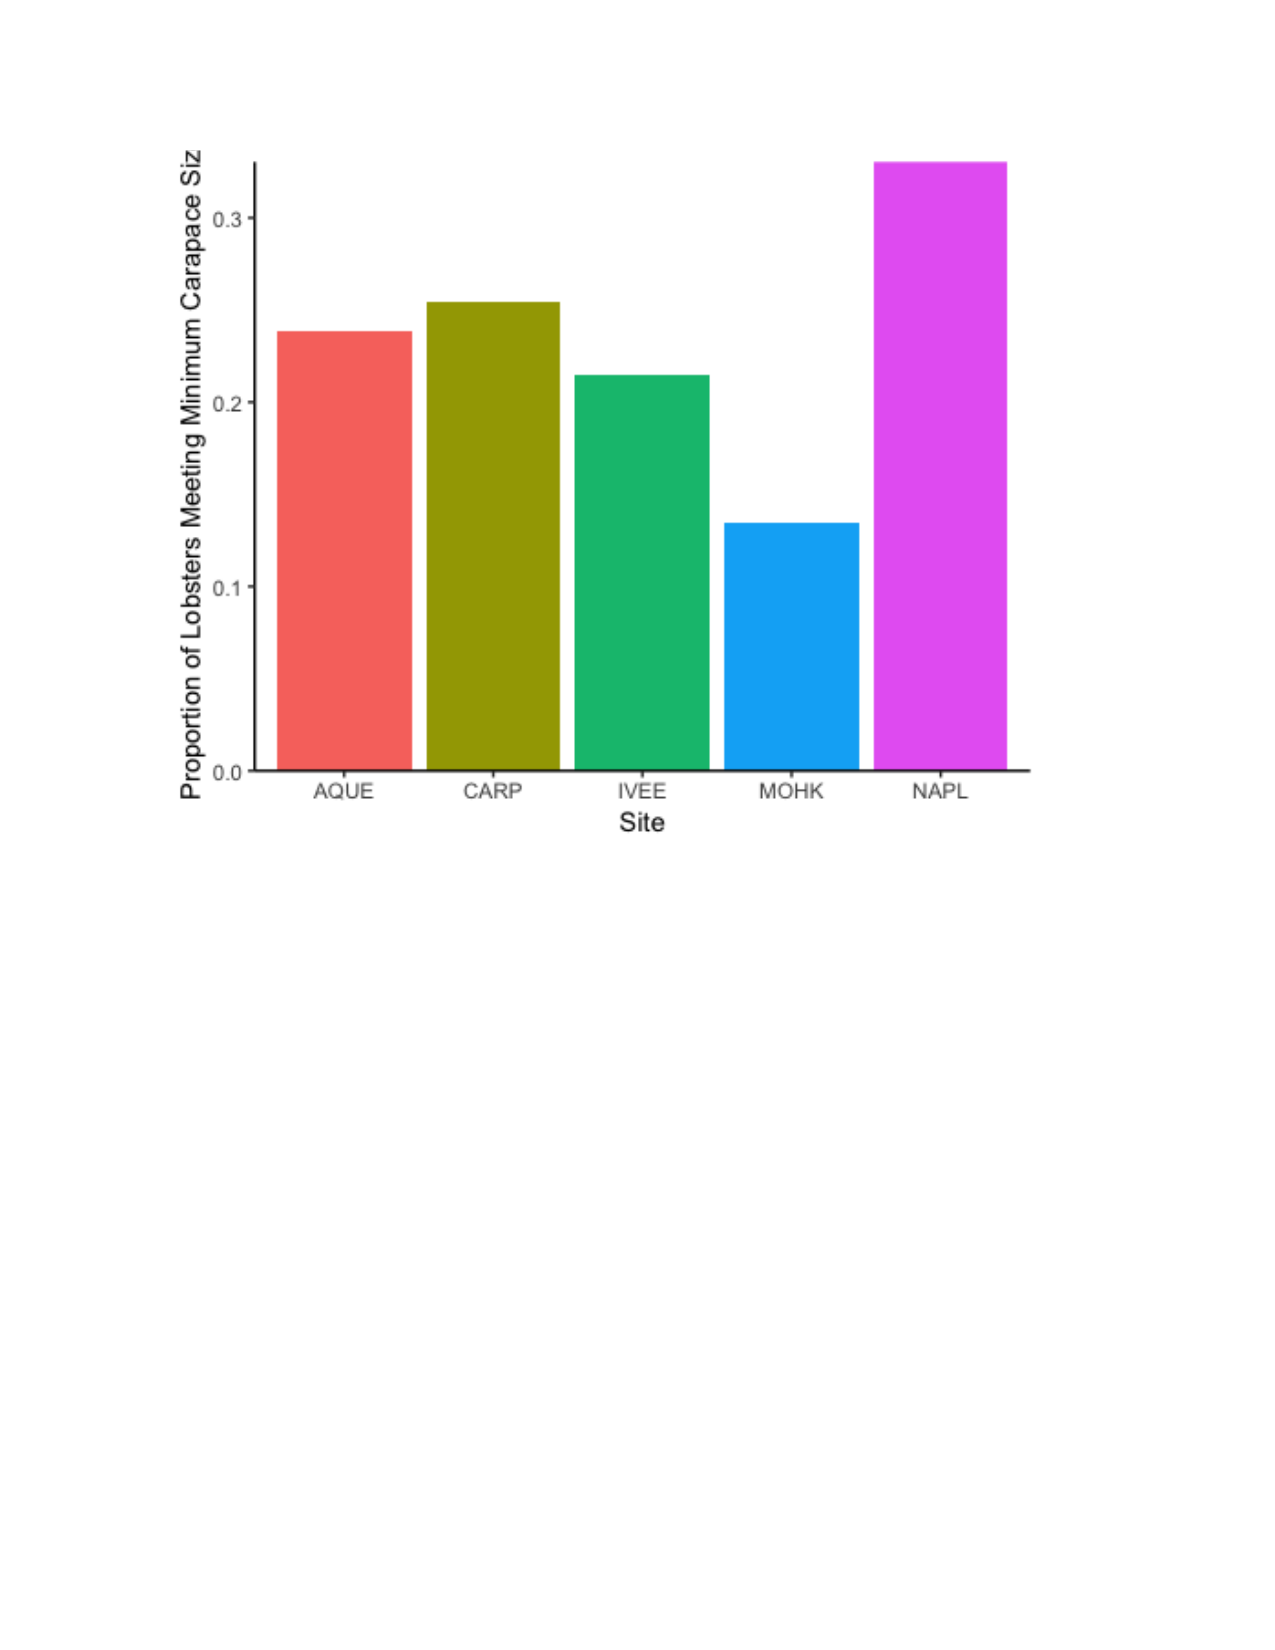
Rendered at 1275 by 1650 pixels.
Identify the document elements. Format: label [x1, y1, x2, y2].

picture [168, 150, 1044, 850]
